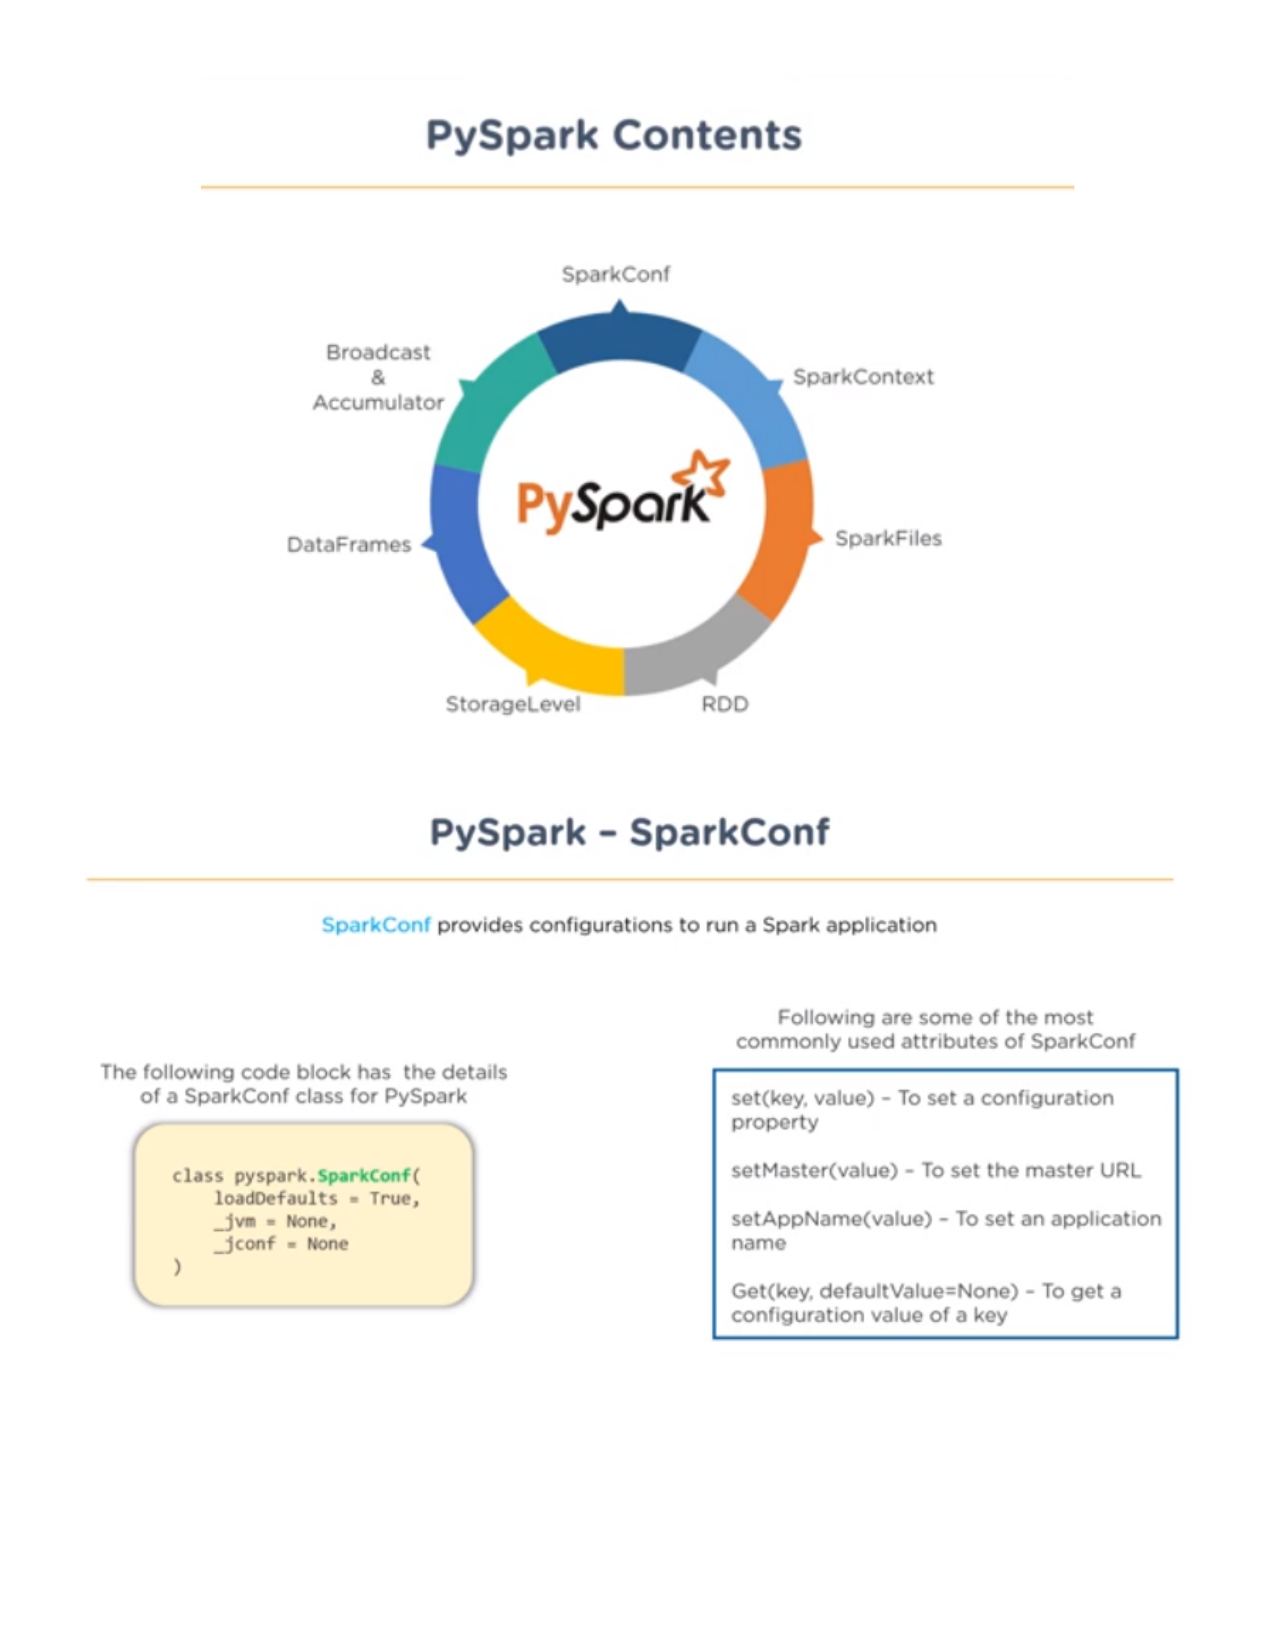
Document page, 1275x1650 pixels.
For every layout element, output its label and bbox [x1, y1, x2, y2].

picture [75, 797, 1200, 1366]
picture [200, 75, 1075, 773]
